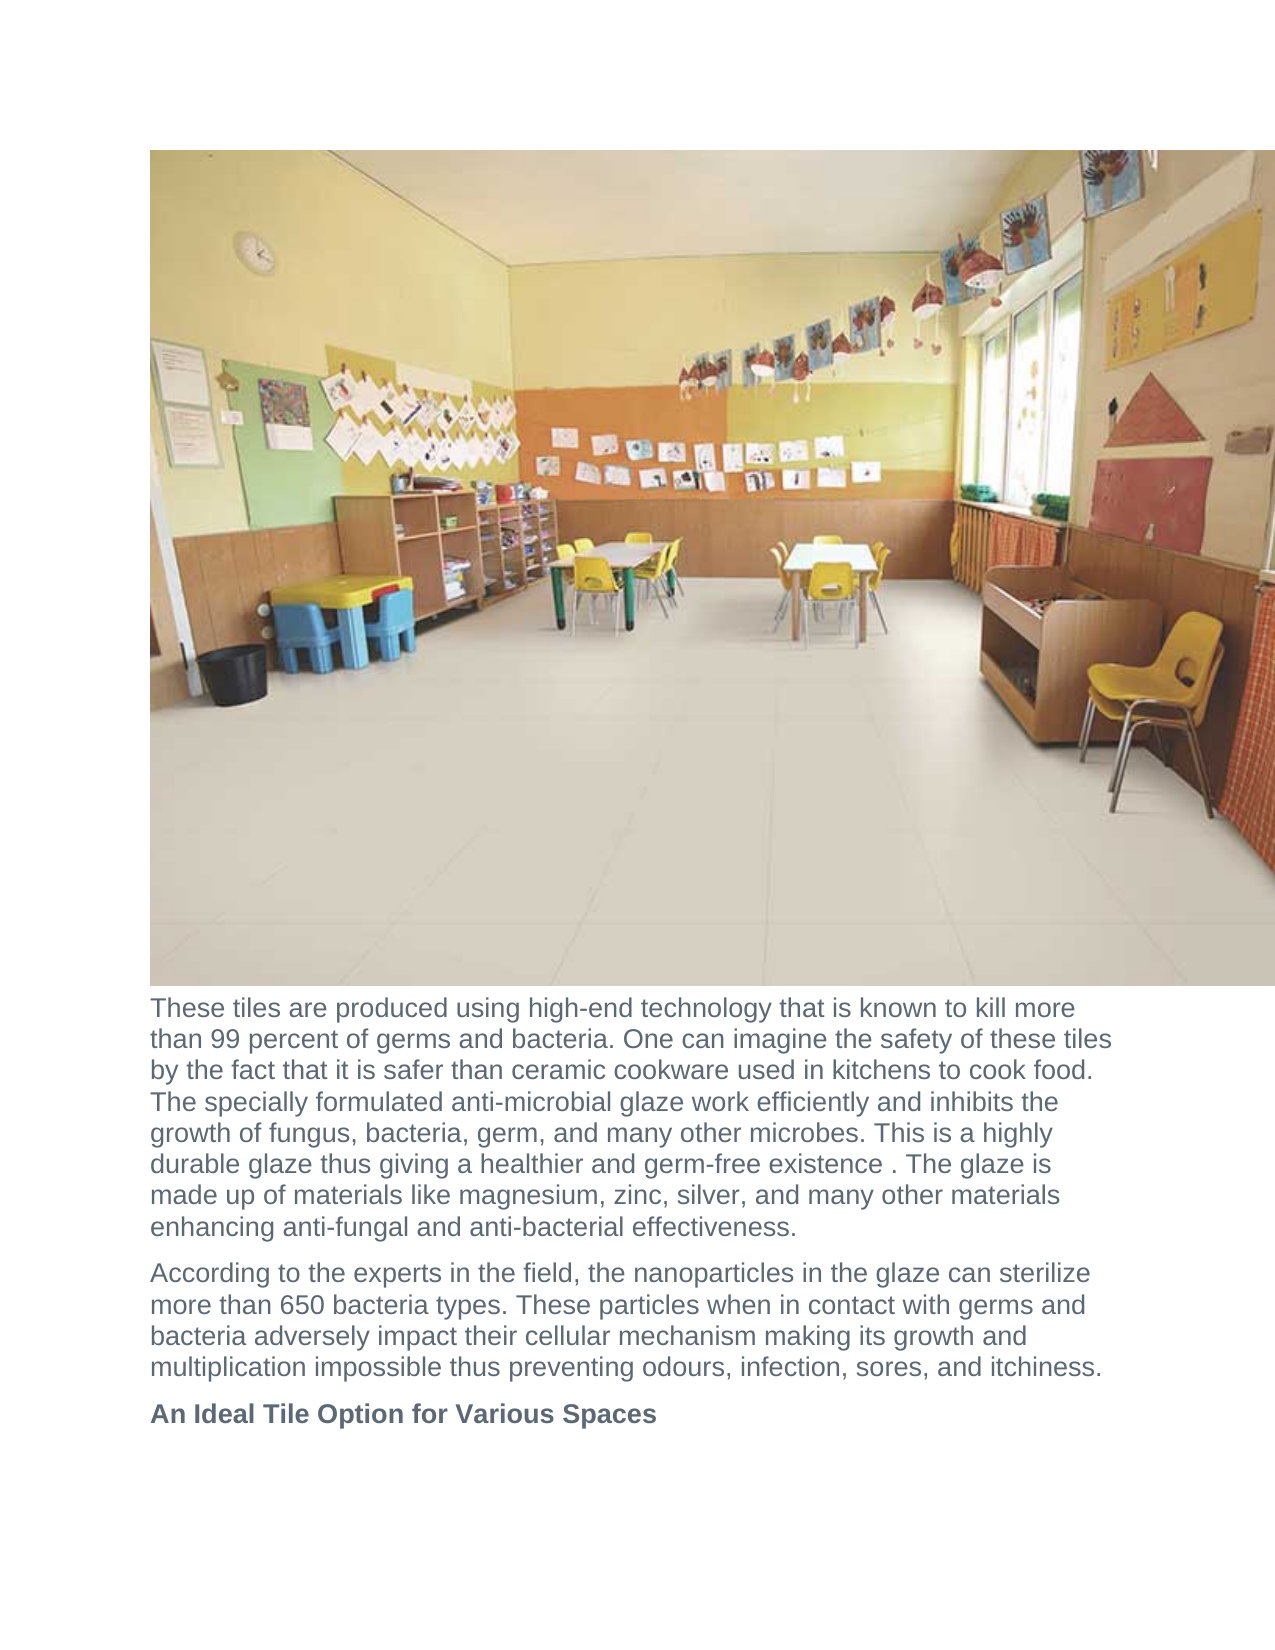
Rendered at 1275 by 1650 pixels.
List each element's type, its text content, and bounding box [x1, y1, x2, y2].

text An Ideal Tile Option for Various Spaces [150, 1398, 1125, 1429]
text According to the experts in the field, the nanoparticles in the glaze can sterilize more than 650 bacteria types. These particles when in contact with germs and bacteria adversely impact their cellular mechanism making its growth and multiplication impossible thus preventing odours, infection, sores, and itchiness. [150, 1257, 1125, 1382]
text These tiles are produced using high-end technology that is known to kill more than 99 percent of germs and bacteria. One can imagine the safety of these tiles by the fact that it is safer than ceramic cookware used in kitchens to cook food. The specially formulated anti-microbial glaze work efficiently and inhibits the growth of fungus, bacteria, germ, and many other microbes. This is a highly durable glaze thus giving a healthier and germ-free existence . The glaze is made up of materials like magnesium, zinc, silver, and many other materials enhancing anti-fungal and anti-bacterial effectiveness. [150, 986, 1125, 1242]
picture [150, 150, 1275, 986]
